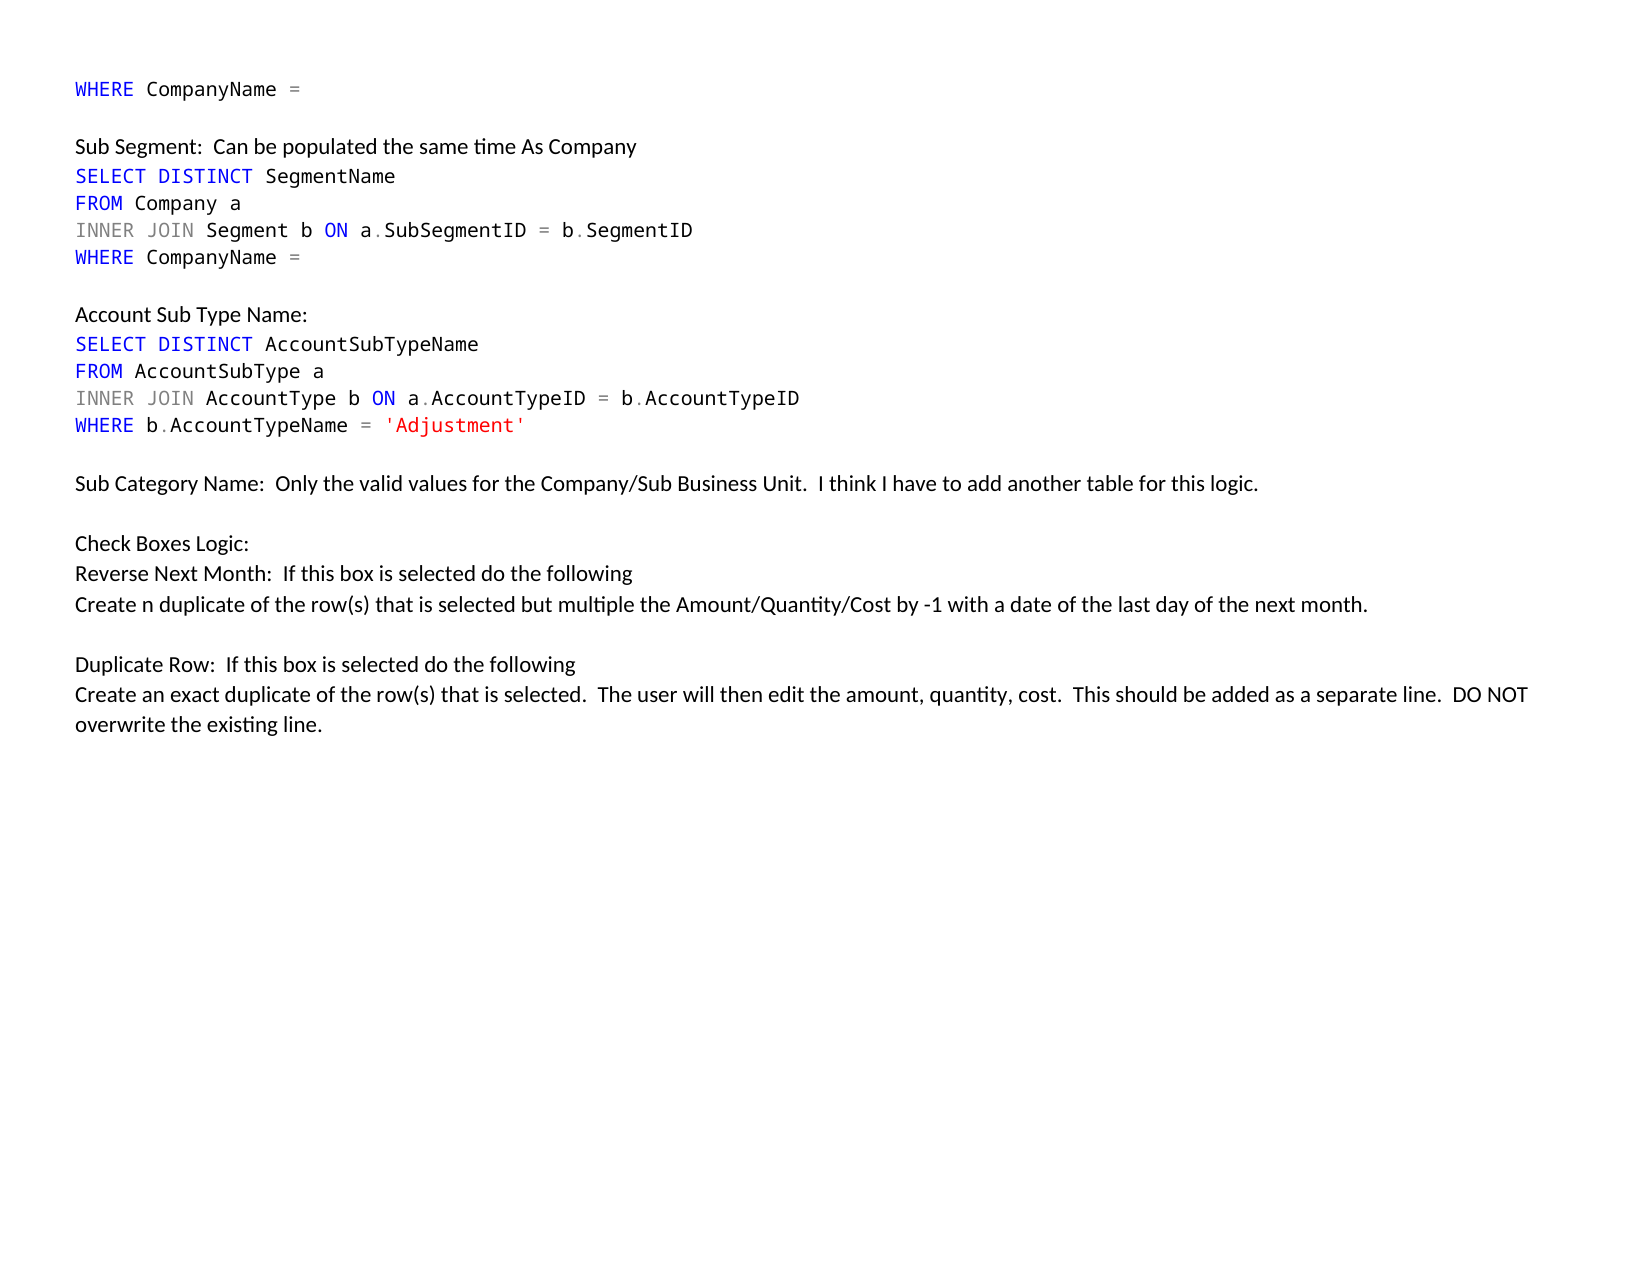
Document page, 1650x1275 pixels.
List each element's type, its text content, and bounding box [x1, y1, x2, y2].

text INNER JOIN AccountType b ON a.AccountTypeID = b.AccountTypeID [75, 385, 1575, 412]
text Sub Category Name: Only the valid values for the Company/Sub Business Unit. I think I have to add another table for this logic. [75, 469, 1575, 497]
text INNER JOIN Segment b ON a.SubSegmentID = b.SegmentID [75, 216, 1575, 243]
text FROM AccountSubType a [75, 358, 1575, 385]
text SELECT DISTINCT AccountSubTypeName [75, 331, 1575, 358]
text Account Sub Type Name: [75, 301, 1575, 328]
text Create an exact duplicate of the row(s) that is selected. The user will then edit the amount, quantity, cost. This should be added as a separate line. DO NOT overwrite the existing line. [75, 680, 1575, 738]
text Sub Segment: Can be populated the same time As Company [75, 132, 1575, 160]
text WHERE CompanyName = [75, 75, 1575, 102]
text SELECT DISTINCT SegmentName [75, 162, 1575, 189]
text Duplicate Row: If this box is selected do the following [75, 650, 1575, 678]
text WHERE b.AccountTypeName = 'Adjustment' [75, 412, 1575, 439]
text FROM Company a [75, 189, 1575, 216]
text Check Boxes Logic: [75, 529, 1575, 557]
text WHERE CompanyName = [75, 243, 1575, 270]
text Create n duplicate of the row(s) that is selected but multiple the Amount/Quantity/Cost by -1 with a date of the last day of the next month. [75, 590, 1575, 618]
text Reverse Next Month: If this box is selected do the following [75, 559, 1575, 587]
